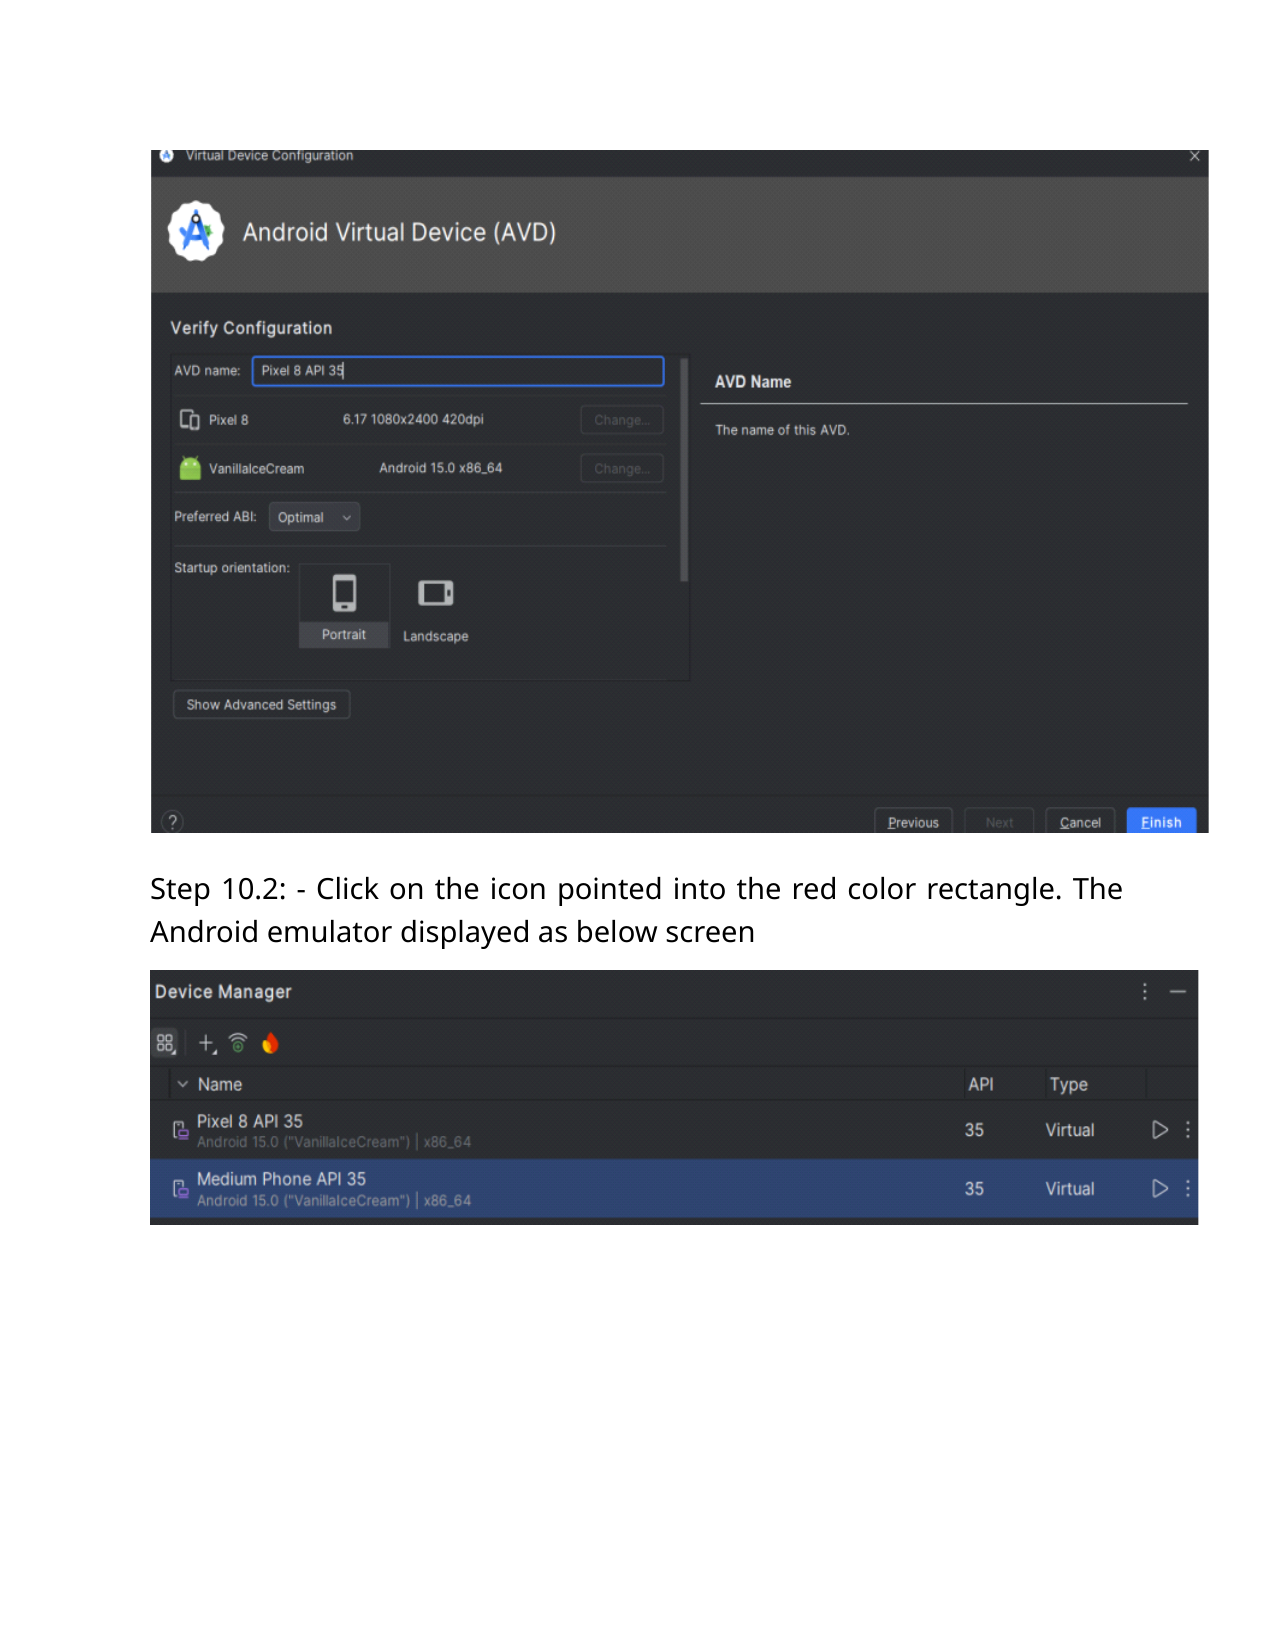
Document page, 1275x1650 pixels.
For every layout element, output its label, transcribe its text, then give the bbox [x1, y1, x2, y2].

text Step 10.2: - Click on the icon pointed into the red color rectangle. The Android emulator displayed as below screen [150, 868, 1125, 951]
